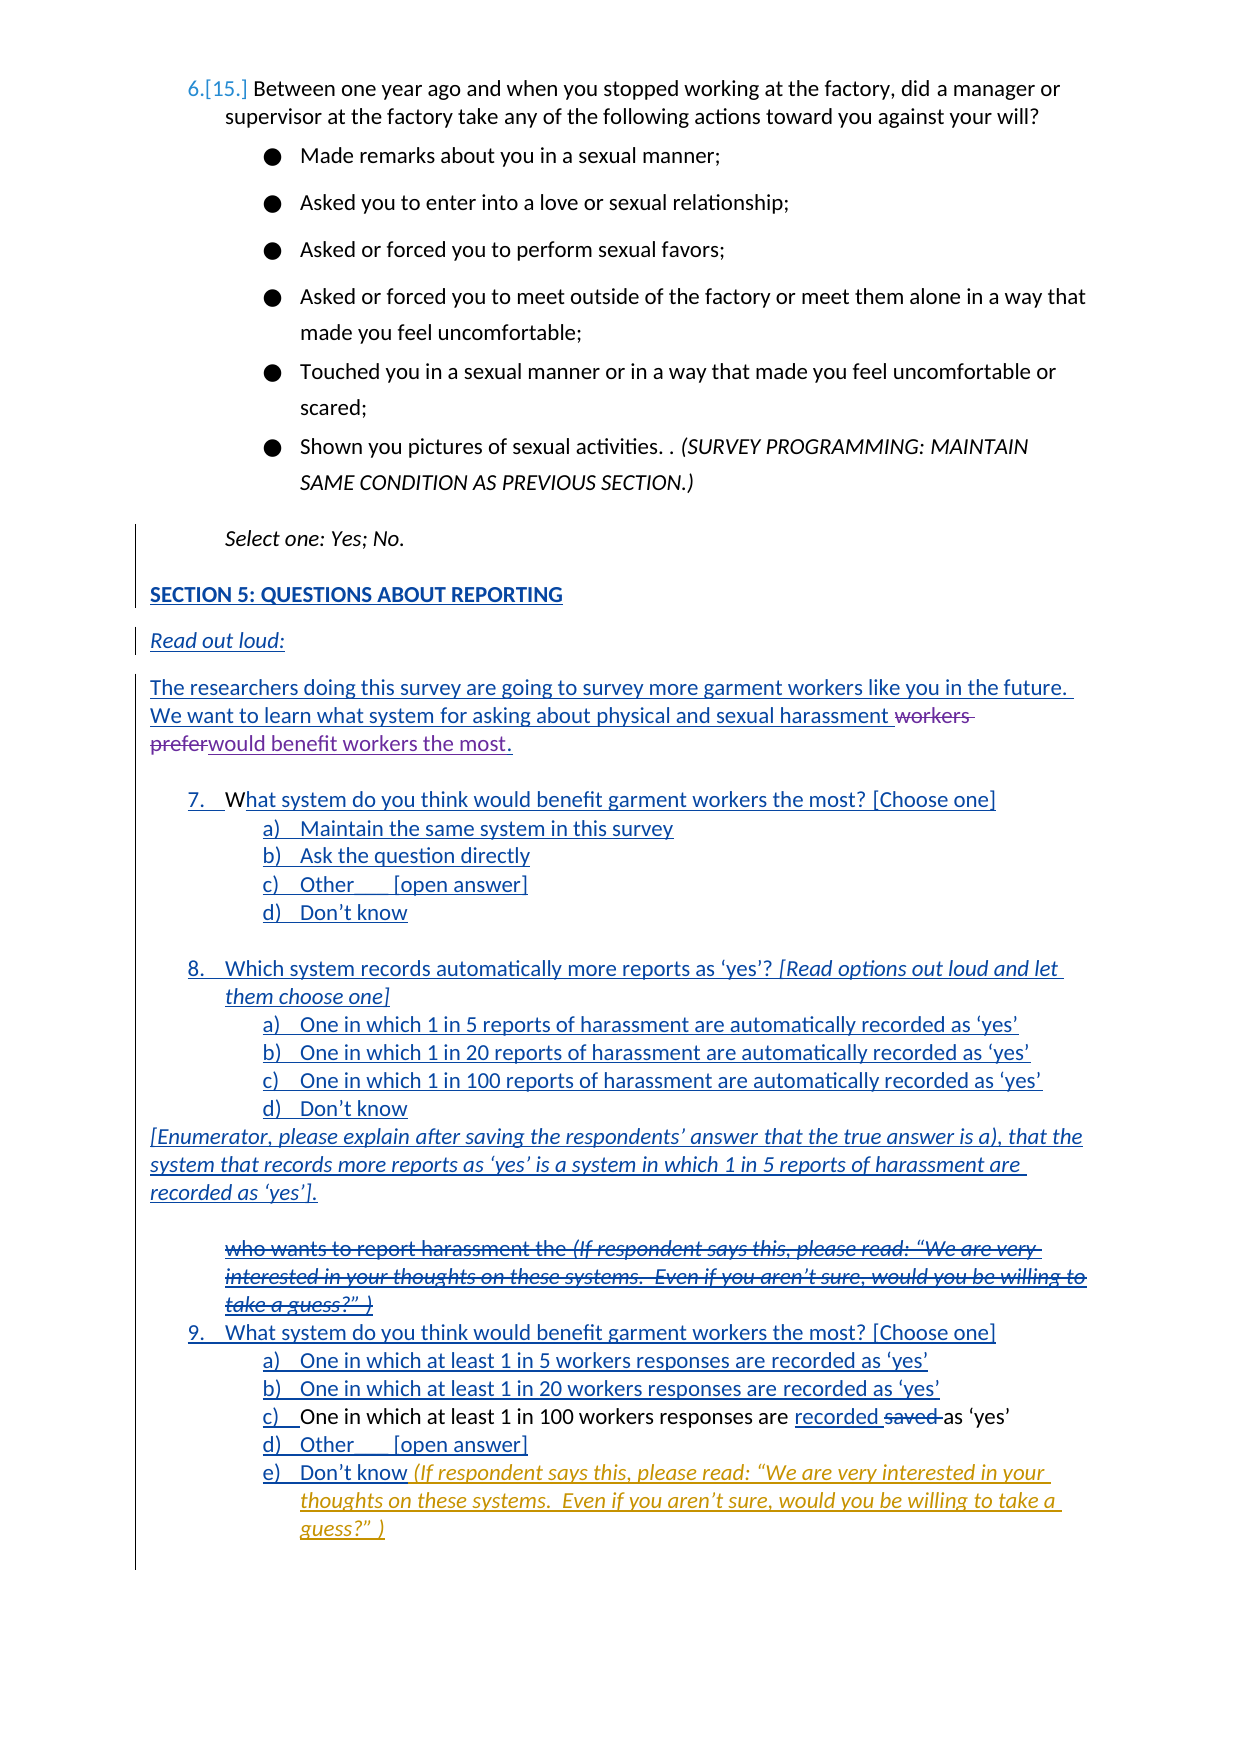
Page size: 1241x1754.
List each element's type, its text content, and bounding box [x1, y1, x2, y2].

list One in which at least 1 in 100 workers responses are as ‘yes’ [262, 1402, 1090, 1430]
list Asked you to enter into a love or sexual relationship; [262, 177, 1090, 224]
list Select one: Yes; No. [225, 524, 1090, 552]
list Asked or forced you to perform sexual favors; [262, 224, 1090, 271]
list Shown you pictures of sexual activities. . (SURVEY PROGRAMMING: MAINTAIN SAME CONDITION AS PREVIOUS SECTION.) [262, 421, 1090, 496]
list Asked or forced you to meet outside of the factory or meet them alone in a way that made you feel uncomfortable; [262, 271, 1090, 346]
list W [187, 786, 1090, 814]
list Touched you in a sexual manner or in a way that made you feel uncomfortable or scared; [262, 346, 1090, 421]
list Made remarks about you in a sexual manner; [262, 130, 1090, 177]
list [187, 74, 1090, 130]
